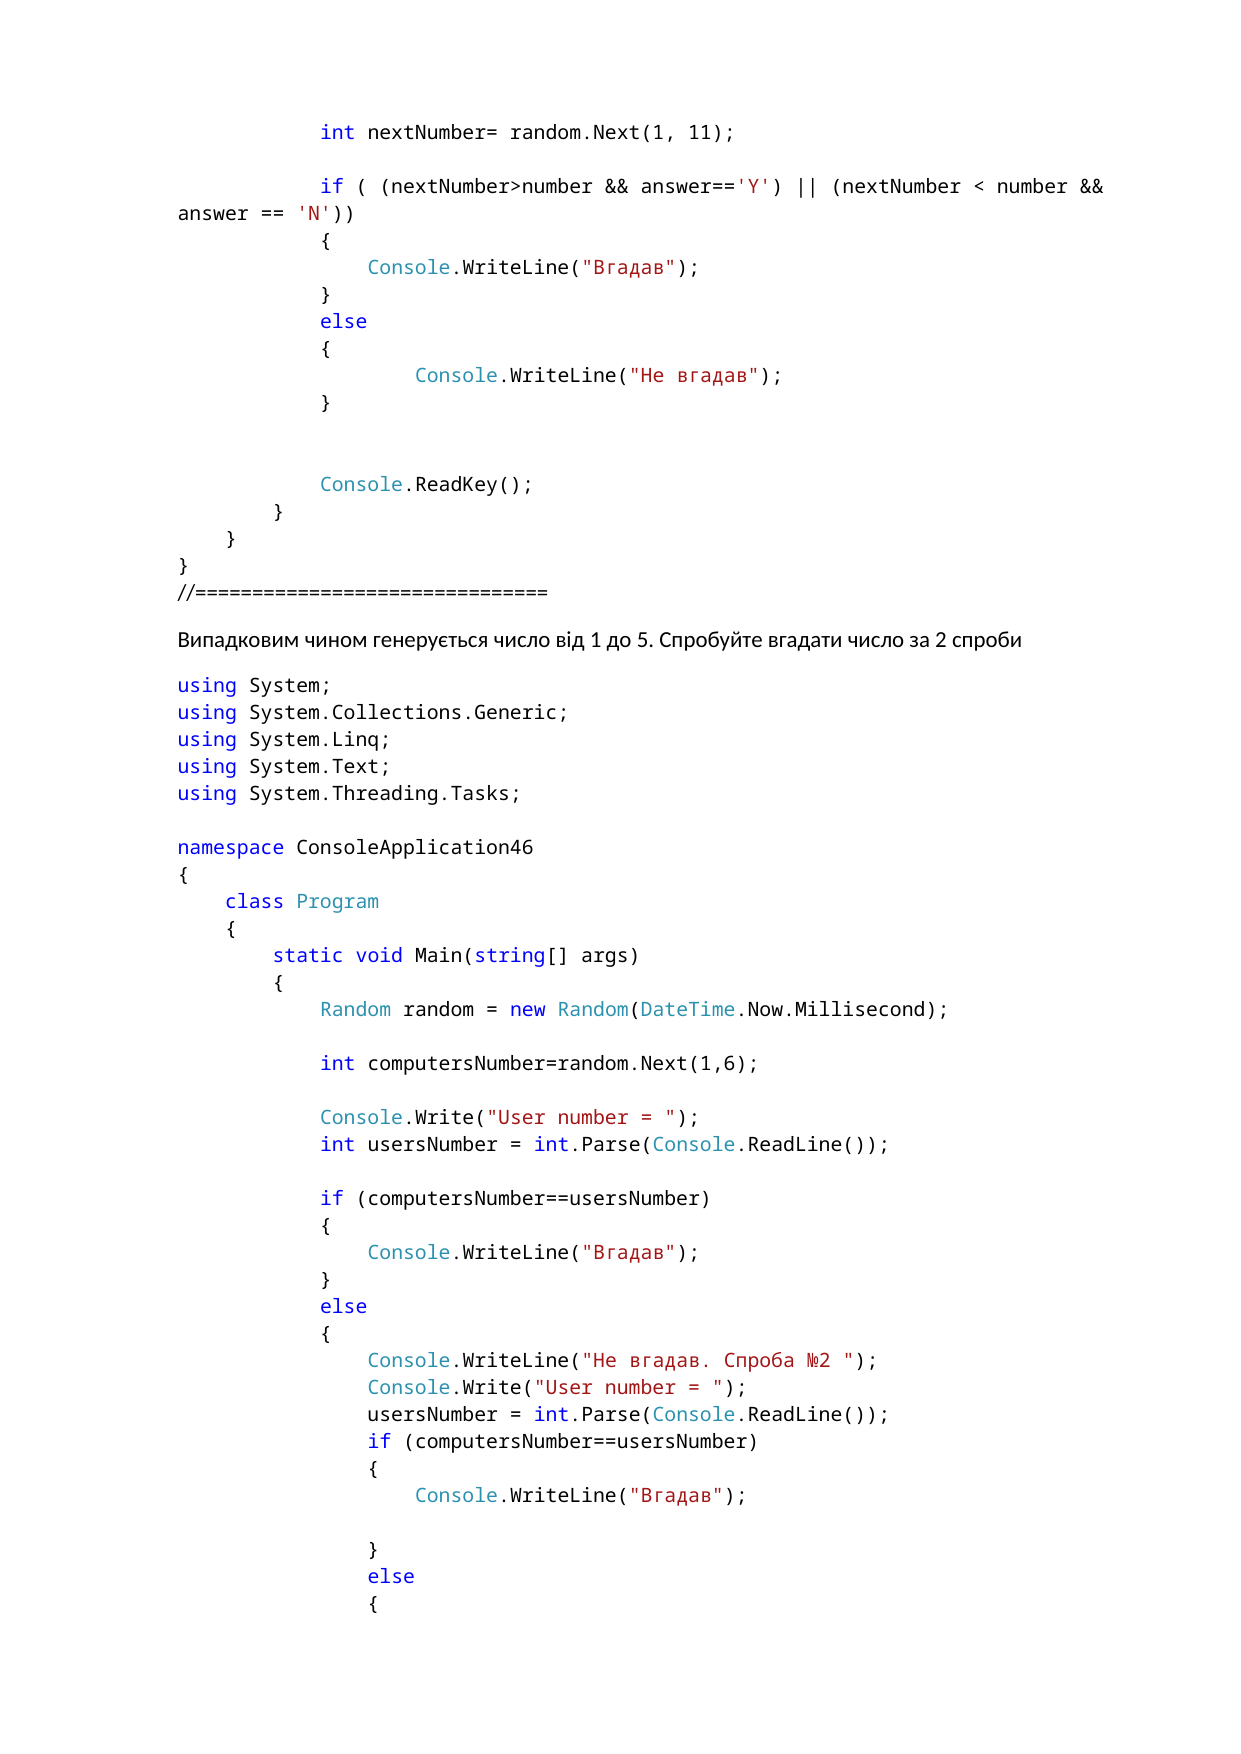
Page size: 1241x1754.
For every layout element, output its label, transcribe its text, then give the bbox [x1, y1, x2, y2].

text Console.Write("User number = "); [177, 1103, 1152, 1130]
text if ( (nextNumber>number && answer=='Y') || (nextNumber < number && answer == 'N')) [177, 172, 1152, 226]
text Console.WriteLine("Вгадав"); [177, 1238, 1152, 1265]
text Випадковим чином генерується число від 1 до 5. Спробуйте вгадати число за 2 спроби [177, 625, 1152, 653]
text { [177, 860, 1152, 887]
text } [177, 497, 1152, 524]
text } [177, 551, 1152, 578]
text Console.WriteLine("Не вгадав"); [177, 361, 1152, 388]
text { [177, 968, 1152, 995]
text } [177, 1265, 1152, 1292]
text { [177, 1211, 1152, 1238]
text if (computersNumber==usersNumber) [177, 1427, 1152, 1454]
text Random random = new Random(DateTime.Now.Millisecond); [177, 995, 1152, 1022]
text { [177, 1589, 1152, 1616]
text Console.WriteLine("Вгадав"); [177, 1481, 1152, 1508]
text Console.WriteLine("Вгадав"); [177, 253, 1152, 280]
text { [177, 1454, 1152, 1481]
text } [177, 388, 1152, 415]
text using System.Text; [177, 752, 1152, 779]
text { [177, 1319, 1152, 1346]
text { [177, 334, 1152, 361]
text usersNumber = int.Parse(Console.ReadLine()); [177, 1400, 1152, 1427]
text using System; [177, 672, 1152, 698]
text int computersNumber=random.Next(1,6); [177, 1049, 1152, 1076]
text //=============================== [177, 578, 1152, 606]
text } [177, 1535, 1152, 1562]
text } [177, 280, 1152, 307]
text Console.WriteLine("Не вгадав. Спроба №2 "); [177, 1346, 1152, 1373]
text Console.Write("User number = "); [177, 1373, 1152, 1400]
text if (computersNumber==usersNumber) [177, 1184, 1152, 1211]
text Console.ReadKey(); [177, 470, 1152, 497]
text static void Main(string[] args) [177, 941, 1152, 968]
text namespace ConsoleApplication46 [177, 833, 1152, 860]
text using System.Threading.Tasks; [177, 779, 1152, 806]
text else [177, 1562, 1152, 1589]
text class Program [177, 887, 1152, 914]
text int nextNumber= random.Next(1, 11); [177, 118, 1152, 145]
text using System.Collections.Generic; [177, 698, 1152, 726]
text { [177, 914, 1152, 941]
text using System.Linq; [177, 726, 1152, 752]
text } [177, 524, 1152, 551]
text { [177, 226, 1152, 253]
text else [177, 307, 1152, 334]
text int usersNumber = int.Parse(Console.ReadLine()); [177, 1130, 1152, 1157]
text else [177, 1292, 1152, 1319]
